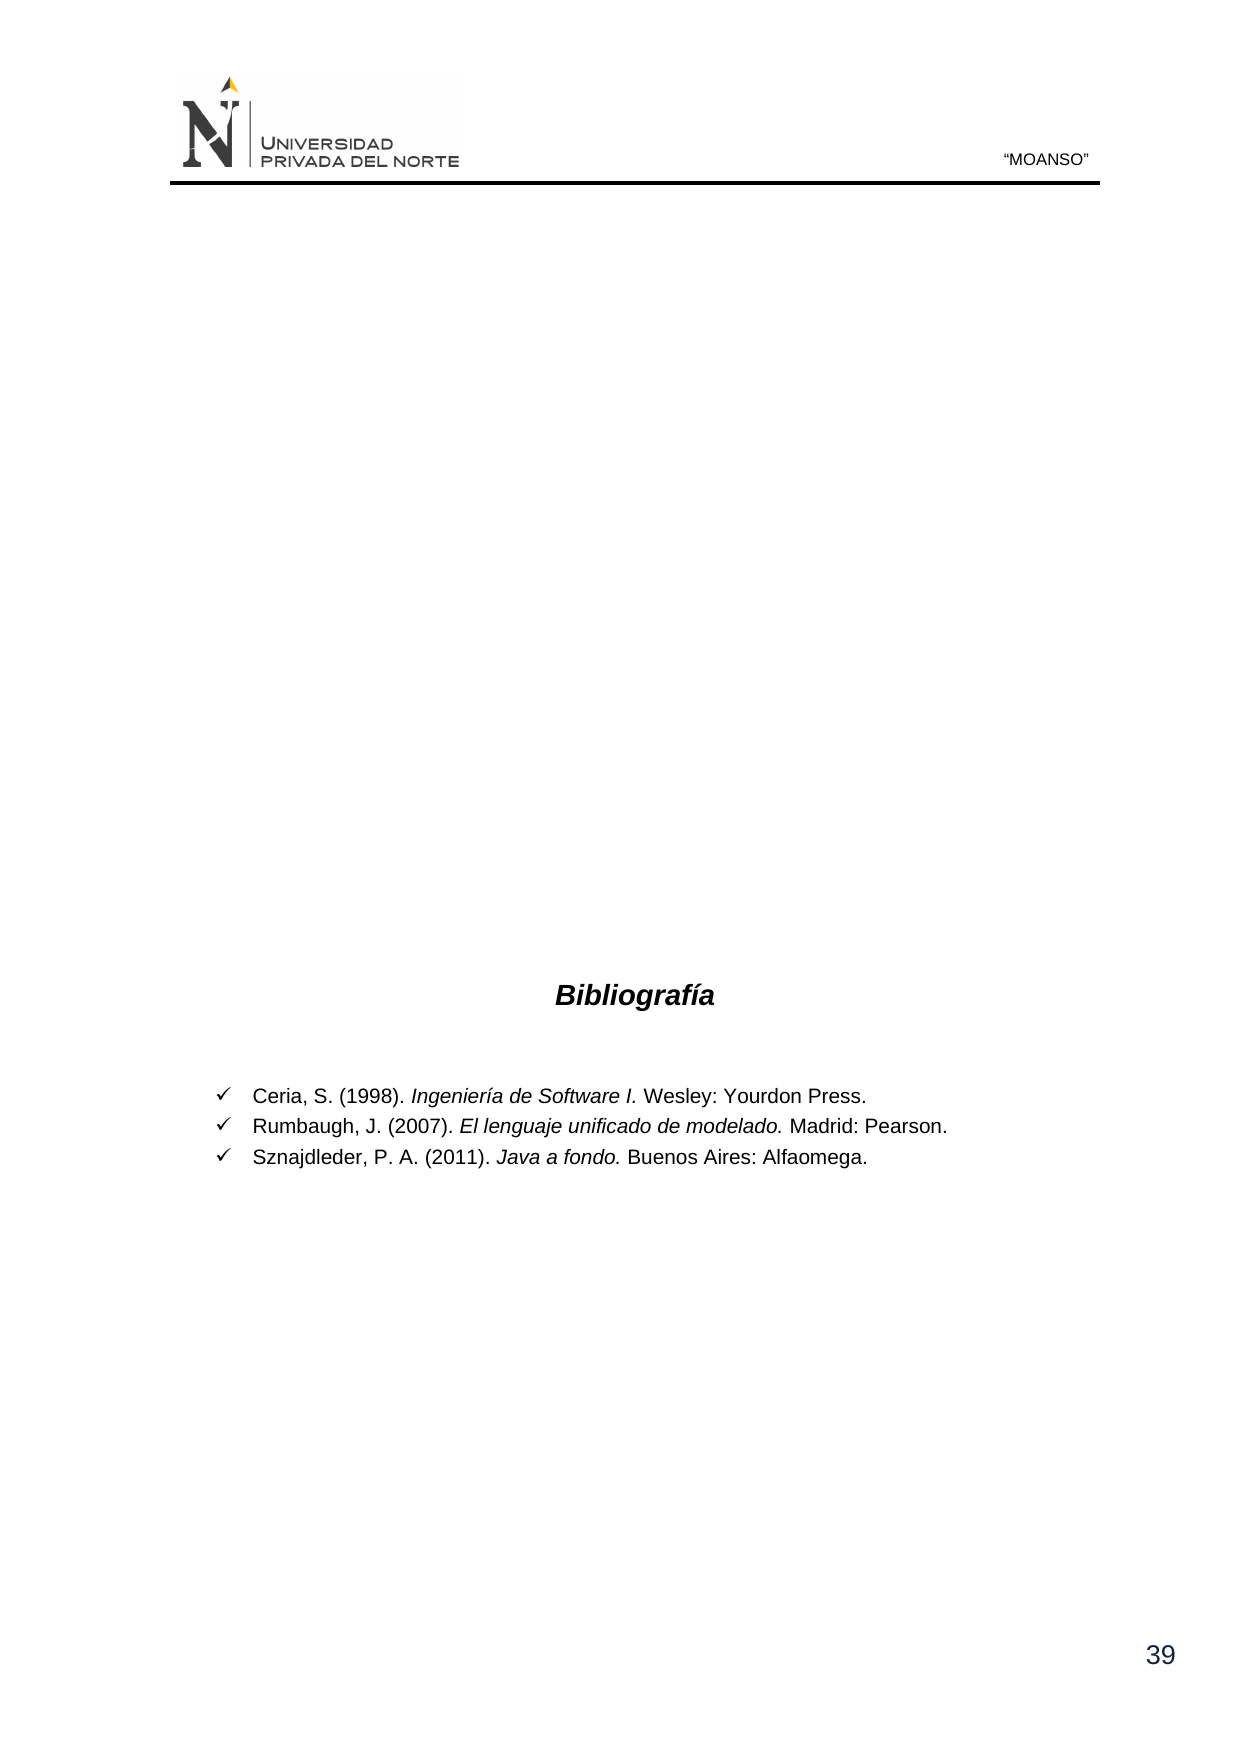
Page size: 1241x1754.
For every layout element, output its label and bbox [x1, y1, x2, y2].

picture [181, 73, 462, 169]
